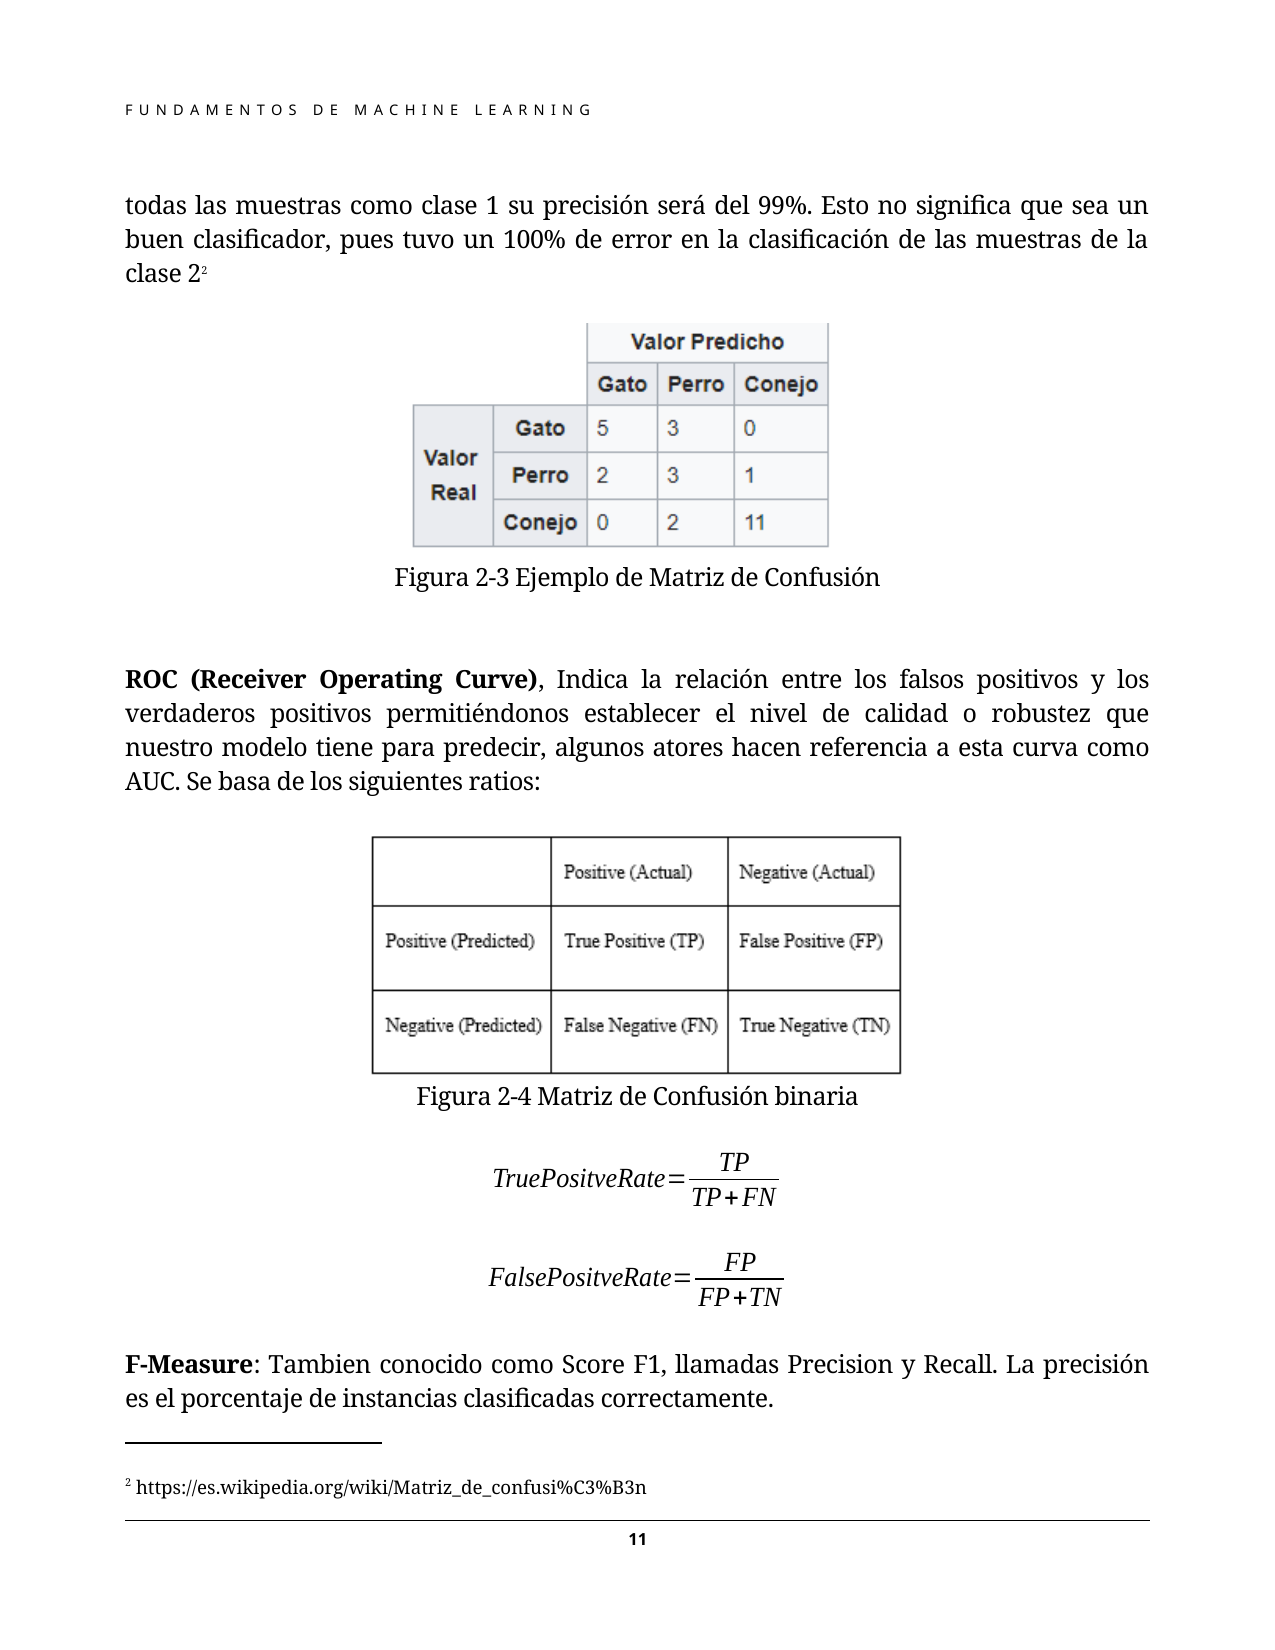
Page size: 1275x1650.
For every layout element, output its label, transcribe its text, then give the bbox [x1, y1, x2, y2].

text F-Measure: Tambien conocido como Score F1, llamadas Precision y Recall. La precisión es el porcentaje de instancias clasificadas correctamente. [125, 1347, 1150, 1415]
picture [369, 832, 906, 1079]
text Figura 2-3 Ejemplo de Matriz de Confusión [125, 560, 1150, 594]
picture [388, 323, 887, 560]
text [125, 187, 1150, 290]
text Figura 2-4 Matriz de Confusión binaria [125, 1079, 1150, 1113]
text ROC (Receiver Operating Curve), Indica la relación entre los falsos positivos y los verdaderos positivos permitiéndonos establecer el nivel de calidad o robustez que nuestro modelo tiene para predecir, algunos atores hacen referencia a esta curva como AUC. Se basa de los siguientes ratios: [125, 662, 1150, 798]
